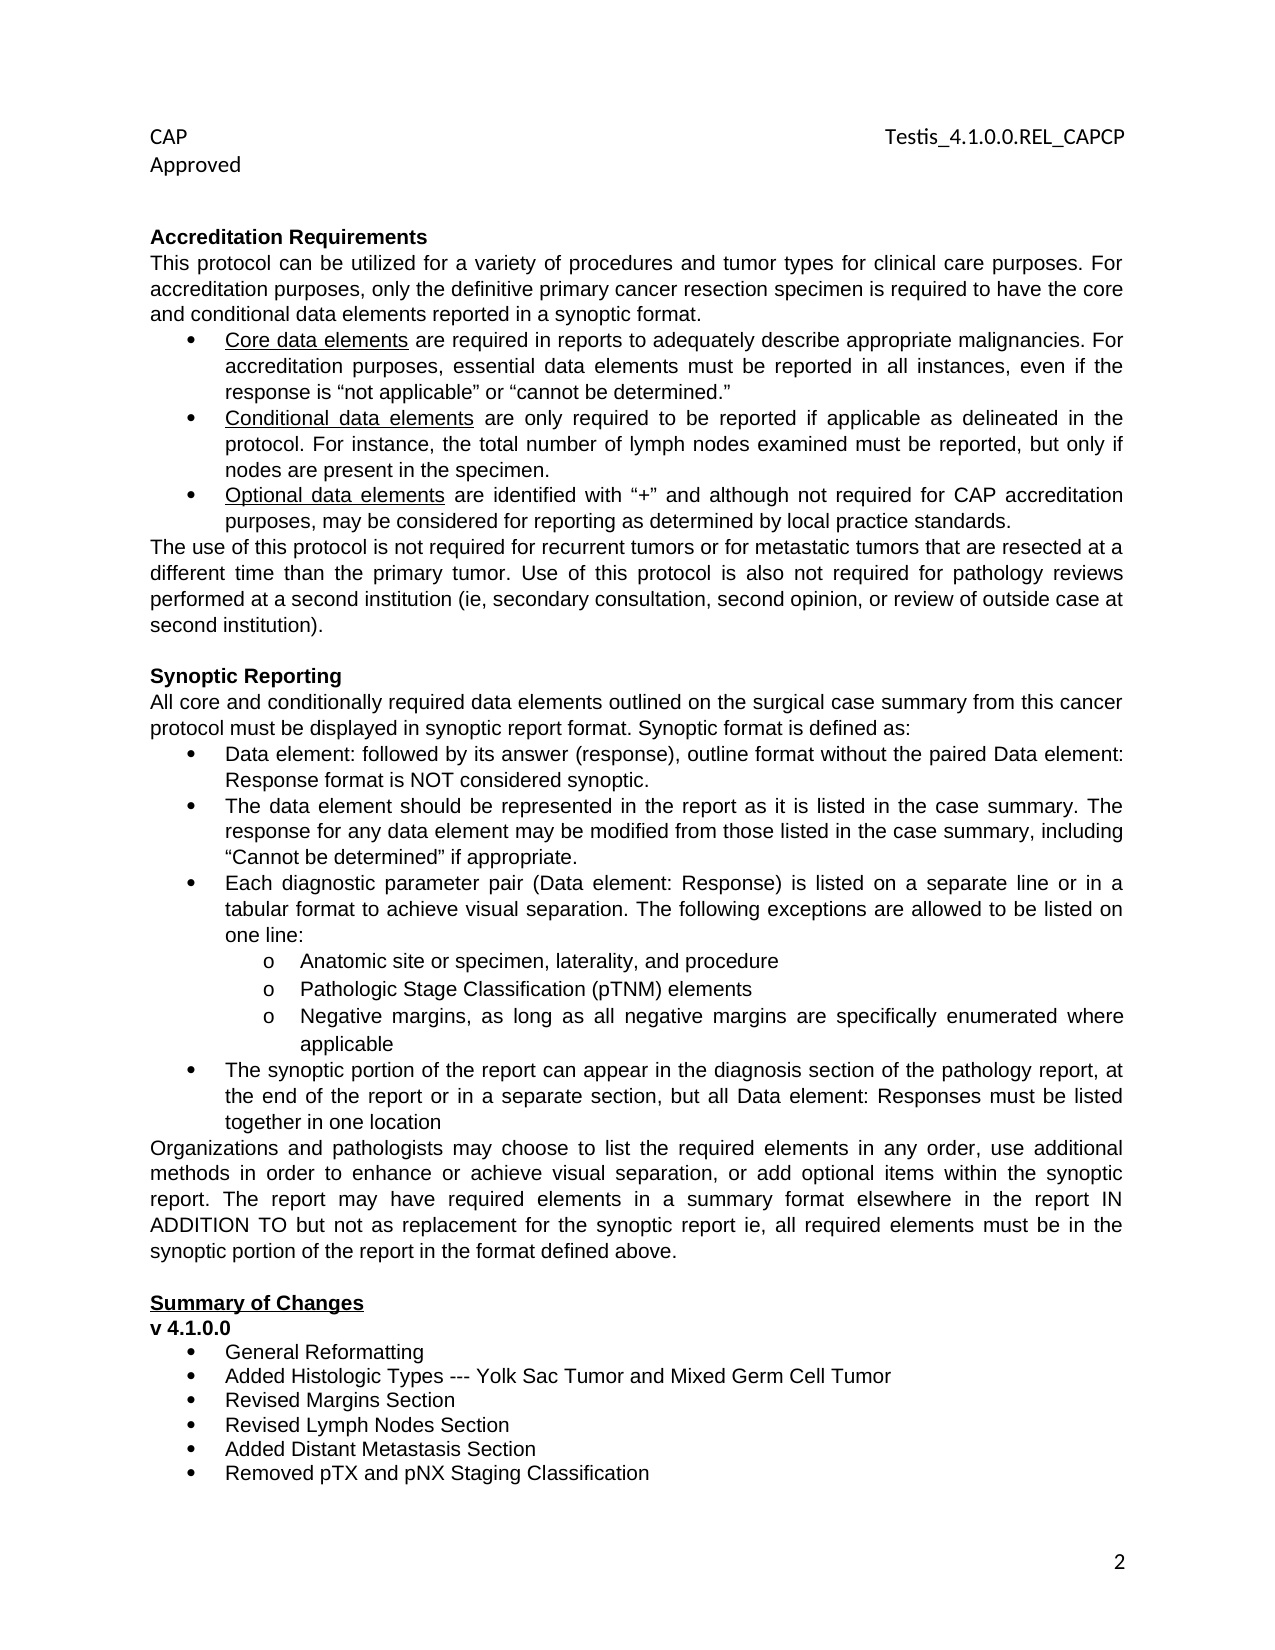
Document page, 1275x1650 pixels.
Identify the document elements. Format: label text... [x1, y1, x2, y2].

text Organizations and pathologists may choose to list the required elements in any order, use additional methods in order to enhance or achieve visual separation, or add optional items within the synoptic report. The report may have required elements in a summary format elsewhere in the report IN ADDITION TO but not as replacement for the synoptic report ie, all required elements must be in the synoptic portion of the report in the format defined above. [150, 1135, 1125, 1263]
list Optional data elements are identified with “+” and although not required for CAP accreditation purposes, may be considered for reporting as determined by local practice standards. [187, 483, 1125, 533]
list Revised Lymph Nodes Section [187, 1412, 1125, 1436]
list Core data elements are required in reports to adequately describe appropriate malignancies. For accreditation purposes, essential data elements must be reported in all instances, even if the response is “not applicable” or “cannot be determined.” [187, 328, 1125, 404]
list The data element should be represented in the report as it is listed in the case summary. The response for any data element may be modified from those listed in the case summary, including “Cannot be determined” if appropriate. [187, 793, 1125, 869]
list Added Histologic Types --- Yolk Sac Tumor and Mixed Germ Cell Tumor [187, 1364, 1125, 1388]
text Accreditation Requirements [150, 225, 1125, 249]
list Anatomic site or specimen, laterality, and procedure [262, 949, 1125, 974]
list Added Distant Metastasis Section [187, 1436, 1125, 1461]
text Synoptic Reporting [150, 664, 1125, 688]
list Conditional data elements are only required to be reported if applicable as delineated in the protocol. For instance, the total number of lymph nodes examined must be reported, but only if nodes are present in the specimen. [187, 406, 1125, 481]
text This protocol can be utilized for a variety of procedures and tumor types for clinical care purposes. For accreditation purposes, only the definitive primary cancer resection specimen is required to have the core and conditional data elements reported in a synoptic format. [150, 251, 1125, 326]
list Data element: followed by its answer (response), outline format without the paired Data element: Response format is NOT considered synoptic. [187, 742, 1125, 792]
list Removed pTX and pNX Staging Classification [187, 1461, 1125, 1484]
list Revised Margins Section [187, 1388, 1125, 1412]
list General Reformatting [187, 1340, 1125, 1364]
list Negative margins, as long as all negative margins are specifically enumerated where applicable [262, 1004, 1125, 1056]
text All core and conditionally required data elements outlined on the surgical case summary from this cancer protocol must be displayed in synoptic report format. Synoptic format is defined as: [150, 690, 1125, 740]
list Pathologic Stage Classification (pTNM) elements [262, 976, 1125, 1002]
text Summary of Changes [150, 1290, 1125, 1314]
list Each diagnostic parameter pair (Data element: Response) is listed on a separate line or in a tabular format to achieve visual separation. The following exceptions are allowed to be listed on one line: [187, 871, 1125, 947]
text v 4.1.0.0 [150, 1316, 1125, 1340]
text The use of this protocol is not required for recurrent tumors or for metastatic tumors that are resected at a different time than the primary tumor. Use of this protocol is also not required for pathology reviews performed at a second institution (ie, secondary consultation, second opinion, or review of outside case at second institution). [150, 535, 1125, 636]
list The synoptic portion of the report can appear in the diagnosis section of the pathology report, at the end of the report or in a separate section, but all Data element: Responses must be listed together in one location [187, 1058, 1125, 1133]
